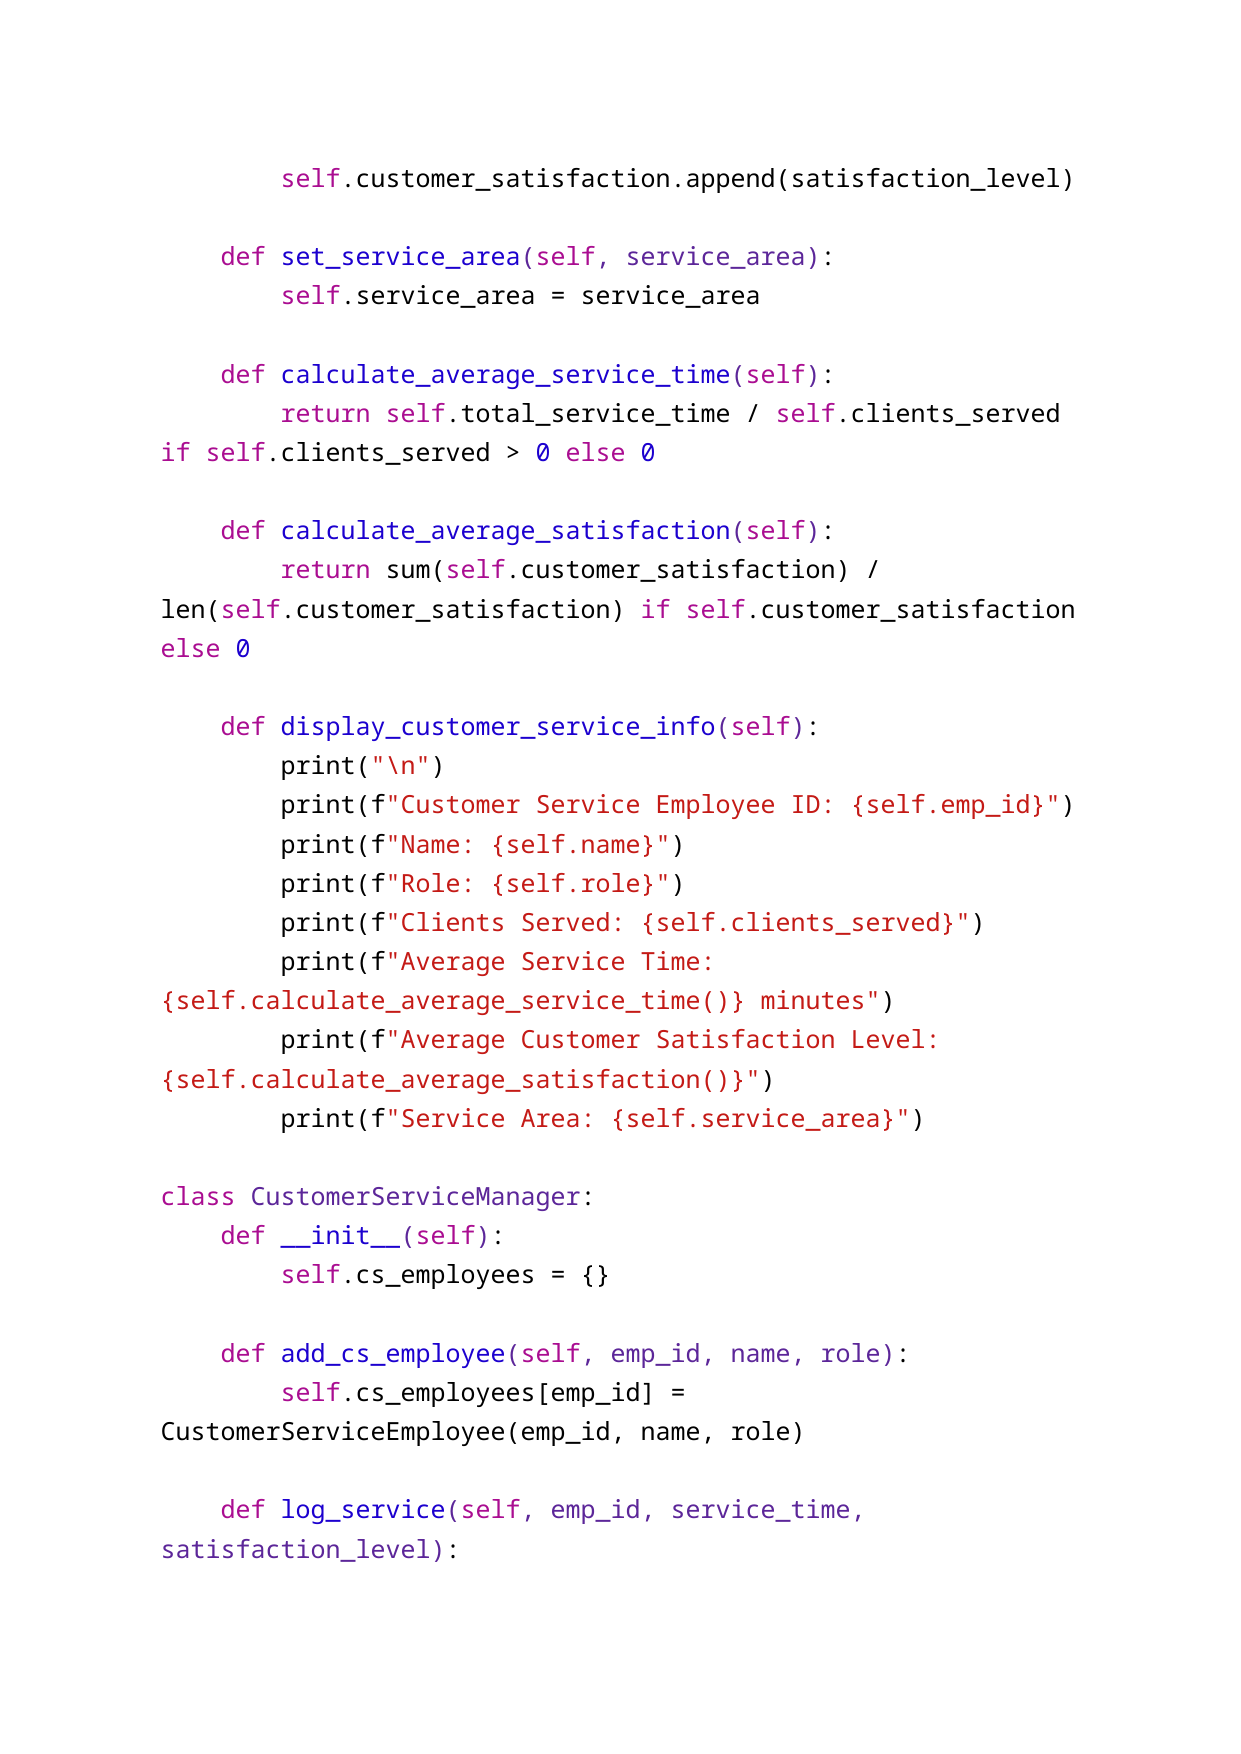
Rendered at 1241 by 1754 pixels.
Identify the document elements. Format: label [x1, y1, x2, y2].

table_header [150, 150, 1090, 1576]
